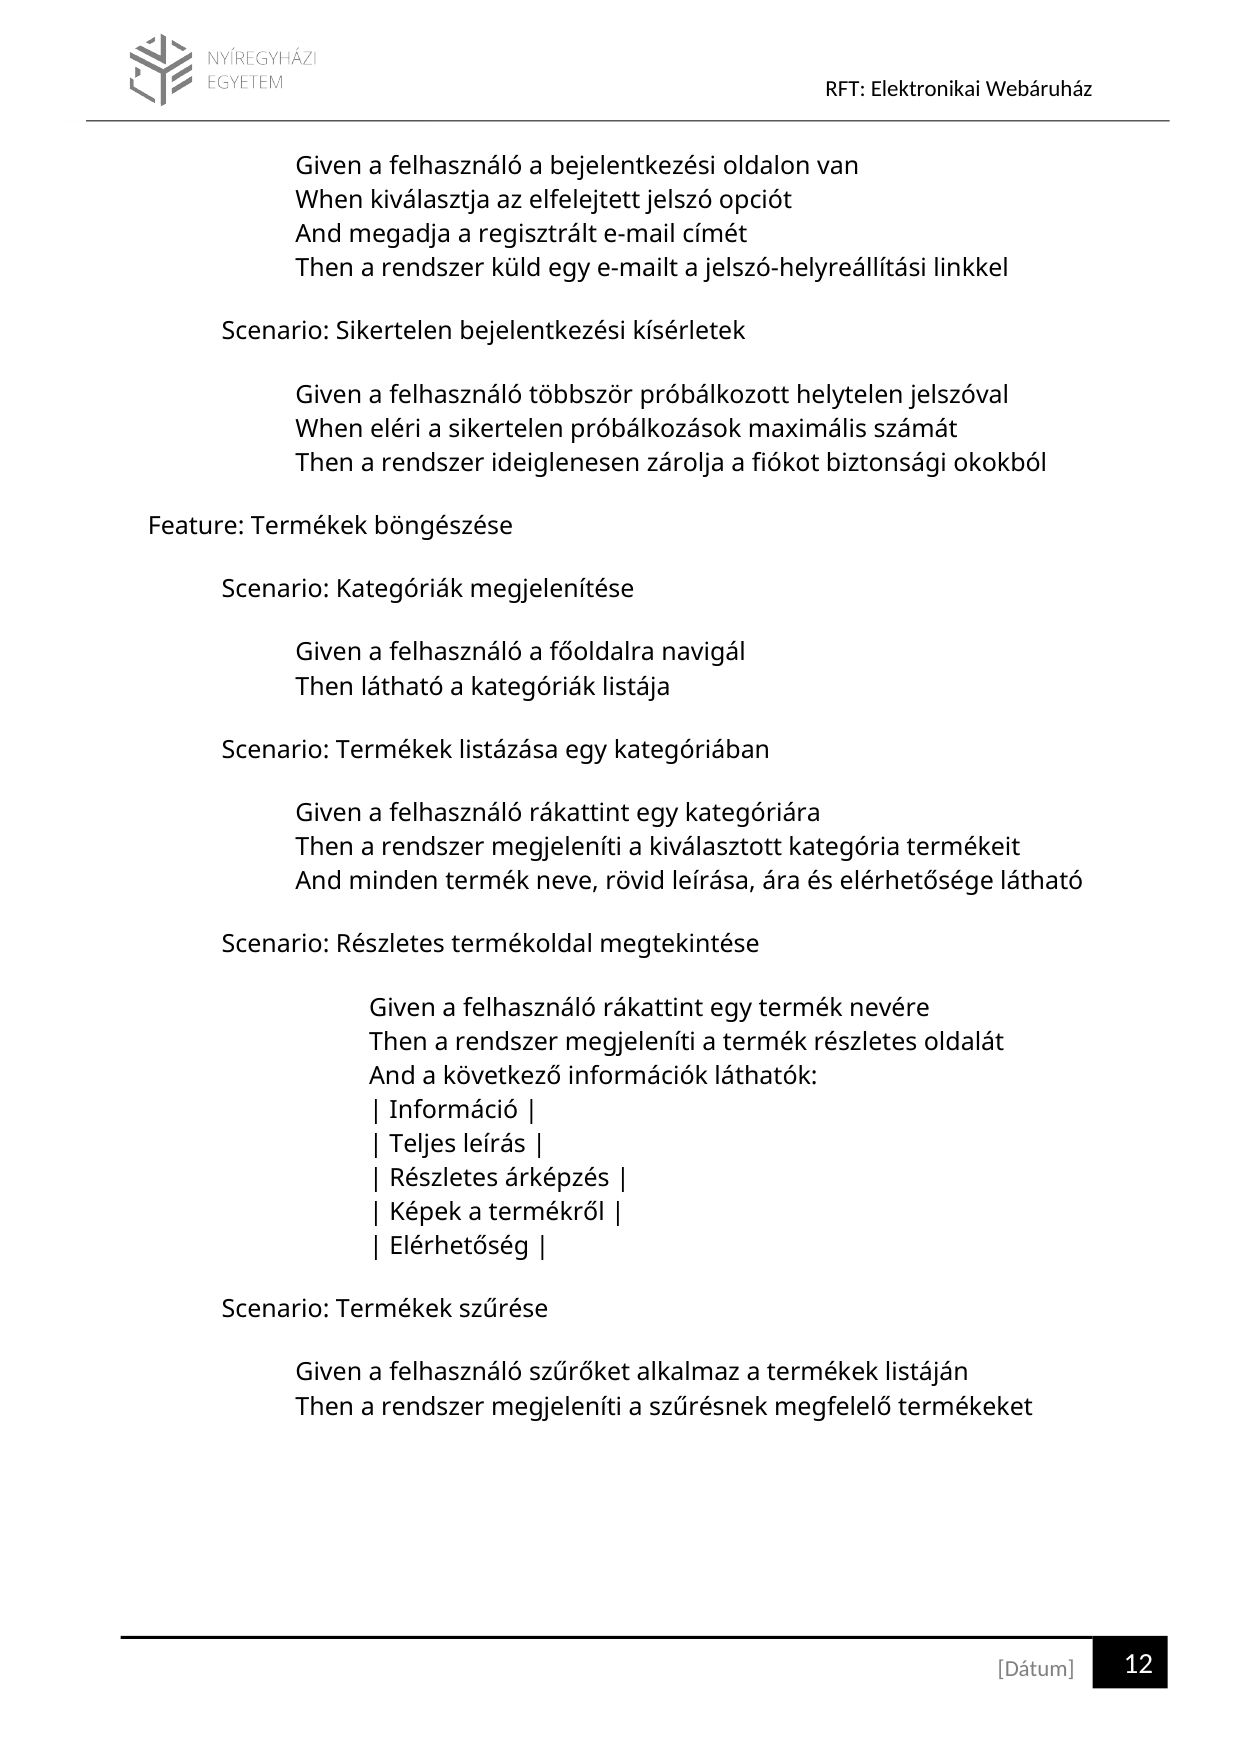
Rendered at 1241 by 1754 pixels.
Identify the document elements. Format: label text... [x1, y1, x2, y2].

text Given a felhasználó a főoldalra navigál Then látható a kategóriák listája [295, 634, 1093, 702]
text Given a felhasználó rákattint egy termék nevére Then a rendszer megjeleníti a termék részletes oldalát And a következő információk láthatók: | Információ | | Teljes leírás | | Részletes árképzés | | Képek a termékről | | Elérhetőség | [369, 989, 1093, 1262]
text Feature: Termékek böngészése [148, 508, 1093, 542]
text Given a felhasználó rákattint egy kategóriára Then a rendszer megjeleníti a kiválasztott kategória termékeit And minden termék neve, rövid leírása, ára és elérhetősége látható [295, 794, 1093, 897]
picture [60, 33, 430, 121]
text Scenario: Termékek szűrése [148, 1291, 1093, 1325]
text Scenario: Részletes termékoldal megtekintése [148, 926, 1093, 960]
text Scenario: Kategóriák megjelenítése [148, 571, 1093, 605]
text Given a felhasználó a bejelentkezési oldalon van When kiválasztja az elfelejtett jelszó opciót And megadja a regisztrált e-mail címét Then a rendszer küld egy e-mailt a jelszó-helyreállítási linkkel [295, 148, 1093, 284]
text Scenario: Sikertelen bejelentkezési kísérletek [148, 313, 1093, 347]
text Given a felhasználó többször próbálkozott helytelen jelszóval When eléri a sikertelen próbálkozások maximális számát Then a rendszer ideiglenesen zárolja a fiókot biztonsági okokból [295, 376, 1093, 478]
text Given a felhasználó szűrőket alkalmaz a termékek listáján Then a rendszer megjeleníti a szűrésnek megfelelő termékeket [295, 1354, 1093, 1422]
text Scenario: Termékek listázása egy kategóriában [148, 731, 1093, 765]
